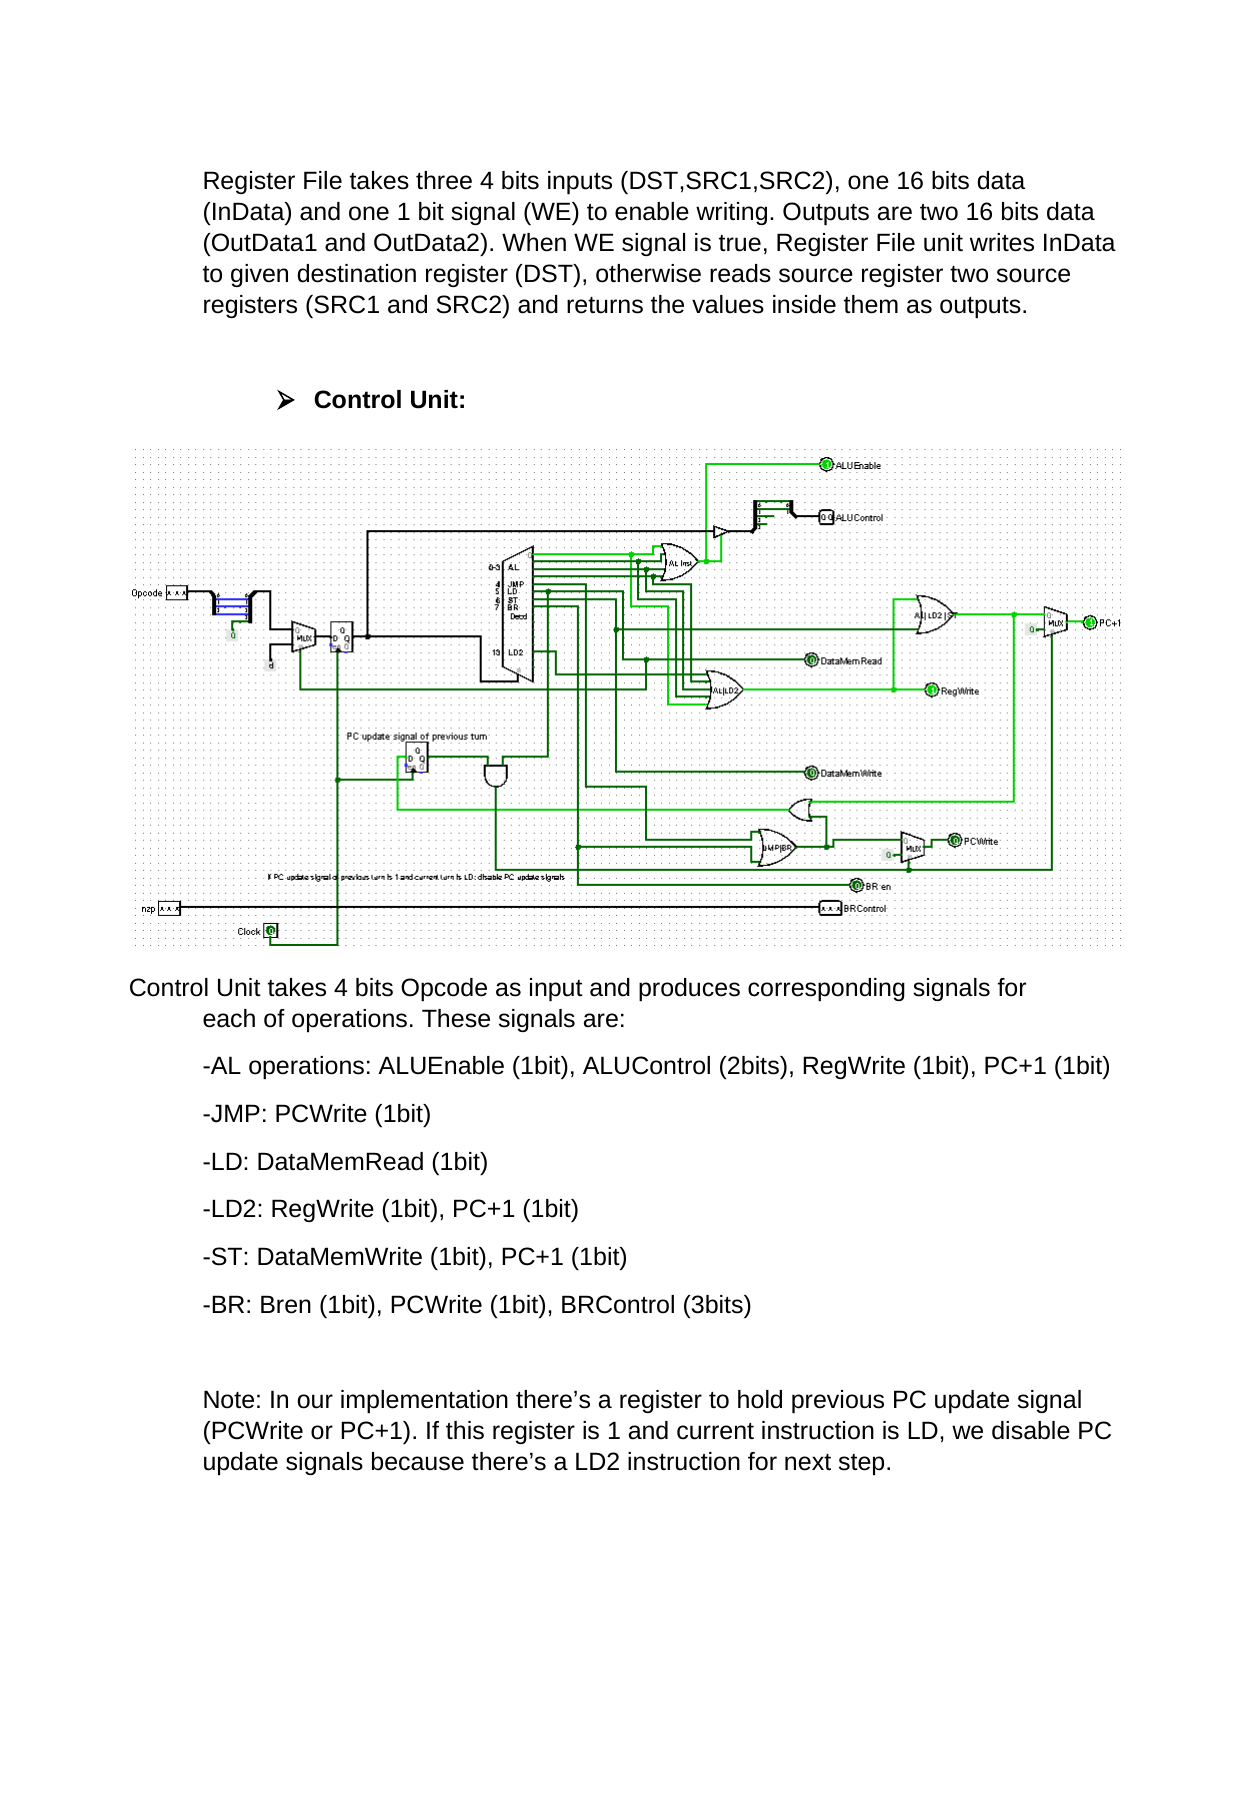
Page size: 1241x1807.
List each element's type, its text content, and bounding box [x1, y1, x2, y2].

list Control Unit: [276, 386, 1128, 414]
text -ST: DataMemWrite (1bit), PC+1 (1bit) [128, 1242, 1128, 1271]
text -LD: DataMemRead (1bit) [128, 1147, 1128, 1175]
picture [128, 446, 1125, 950]
text Note: In our implementation there’s a register to hold previous PC update signal (PCWrite or PC+1). If this register is 1 and current instruction is LD, we disable PC update signals because there’s a LD2 instruction for next step. [128, 1385, 1128, 1476]
text -AL operations: ALUEnable (1bit), ALUControl (2bits), RegWrite (1bit), PC+1 (1bit) [128, 1051, 1128, 1080]
text -BR: Bren (1bit), PCWrite (1bit), BRControl (3bits) [128, 1290, 1128, 1318]
text -LD2: RegWrite (1bit), PC+1 (1bit) [128, 1194, 1128, 1223]
text -JMP: PCWrite (1bit) [128, 1099, 1128, 1128]
text Register File takes three 4 bits inputs (DST,SRC1,SRC2), one 16 bits data (InData) and one 1 bit signal (WE) to enable writing. Outputs are two 16 bits data (OutData1 and OutData2). When WE signal is true, Register File unit writes InData to given destination register (DST), otherwise reads source register two source registers (SRC1 and SRC2) and returns the values inside them as outputs. [128, 166, 1128, 319]
